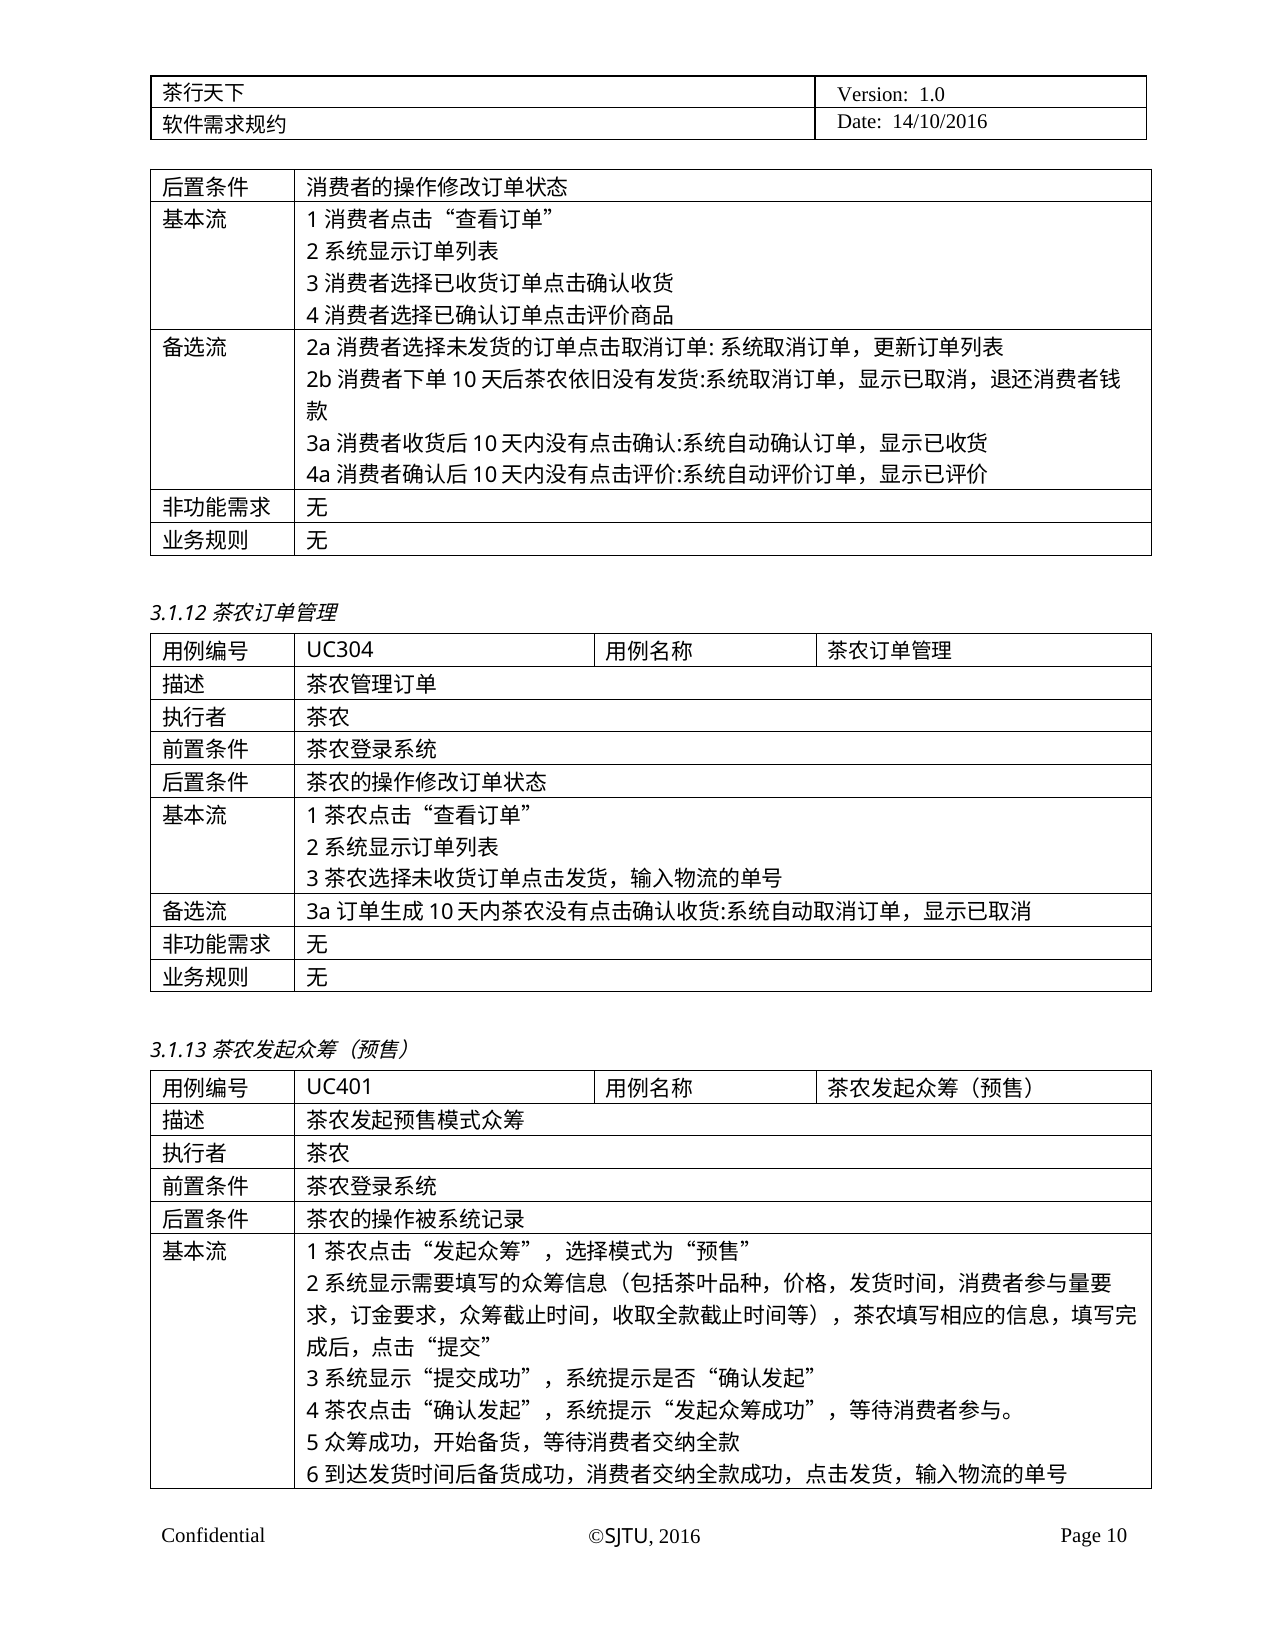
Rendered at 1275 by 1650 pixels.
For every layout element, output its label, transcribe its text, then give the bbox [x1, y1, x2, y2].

table_cell 3a 订单生成10天内茶农没有点击确认收货:系统自动取消订单，显示已取消 [295, 894, 1151, 926]
table_header 茶农发起众筹（预售） [817, 1071, 1151, 1102]
subtitle 3.1.12茶农订单管理 [150, 597, 1125, 627]
table_header UC304 [295, 634, 594, 666]
table_cell 无 [295, 523, 1151, 554]
table_cell 后置条件 [151, 1202, 294, 1233]
table_cell 业务规则 [151, 960, 294, 991]
table_cell 茶农登录系统 [295, 732, 1151, 764]
table_cell 无 [295, 960, 1151, 991]
table_cell 后置条件 [151, 170, 294, 201]
table_cell 消费者的操作修改订单状态 [295, 170, 1151, 201]
table_cell 1 茶农点击“发起众筹”，选择模式为“预售” 2 系统显示需要填写的众筹信息（包括茶叶品种，价格，发货时间，消费者参与量要求，订金要求，众筹截止时间，收取全款截止时间等），茶农填写相应的信息，填写完成后，点击“提交” 3 系统显示“提交成功”，系统提示是否“确认发起” 4 茶农点击“确认发起”，系统提示“发起众筹成功”，等待消费者参与。 5 众筹成功，开始备货，等待消费者交纳全款 6 到达发货时间后备货成功，消费者交纳全款成功，点击发货，输入物流的单号 [295, 1234, 1151, 1488]
table_cell 1 茶农点击“查看订单” 2 系统显示订单列表 3 茶农选择未收货订单点击发货，输入物流的单号 [295, 798, 1151, 893]
table_cell 前置条件 [151, 1169, 294, 1201]
table_cell 无 [295, 490, 1151, 522]
table_cell 茶农 [295, 700, 1151, 731]
table_cell 茶农管理订单 [295, 667, 1151, 698]
table_cell 前置条件 [151, 732, 294, 764]
subtitle 3.1.13茶农发起众筹（预售） [150, 1033, 1125, 1063]
table_cell 基本流 [151, 1234, 294, 1488]
table_cell 无 [295, 927, 1151, 958]
table_cell 基本流 [151, 798, 294, 893]
table_cell 业务规则 [151, 523, 294, 554]
table_cell 茶农 [295, 1136, 1151, 1168]
table_cell 非功能需求 [151, 927, 294, 958]
table_cell 备选流 [151, 330, 294, 489]
table_header 用例编号 [151, 1071, 294, 1102]
table_header 用例名称 [595, 1071, 816, 1102]
table_cell 执行者 [151, 1136, 294, 1168]
table_cell 茶农的操作修改订单状态 [295, 765, 1151, 797]
table_cell 基本流 [151, 202, 294, 329]
table_header 用例编号 [151, 634, 294, 666]
table_cell 1 消费者点击“查看订单” 2 系统显示订单列表 3 消费者选择已收货订单点击确认收货 4 消费者选择已确认订单点击评价商品 [295, 202, 1151, 329]
table_cell 茶农发起预售模式众筹 [295, 1104, 1151, 1135]
table_cell 2a 消费者选择未发货的订单点击取消订单: 系统取消订单，更新订单列表 2b 消费者下单10天后茶农依旧没有发货:系统取消订单，显示已取消，退还消费者钱款 3a 消费者收货后10天内没有点击确认:系统自动确认订单，显示已收货 4a 消费者确认后10天内没有点击评价:系统自动评价订单，显示已评价 [295, 330, 1151, 489]
table_cell 描述 [151, 1104, 294, 1135]
table_header 茶农订单管理 [817, 634, 1151, 666]
table_cell 执行者 [151, 700, 294, 731]
table_cell 非功能需求 [151, 490, 294, 522]
table_cell 描述 [151, 667, 294, 698]
table_header UC401 [295, 1071, 594, 1102]
table_cell 茶农的操作被系统记录 [295, 1202, 1151, 1233]
table_header 用例名称 [595, 634, 816, 666]
table_cell 后置条件 [151, 765, 294, 797]
table_cell 备选流 [151, 894, 294, 926]
table_cell 茶农登录系统 [295, 1169, 1151, 1201]
